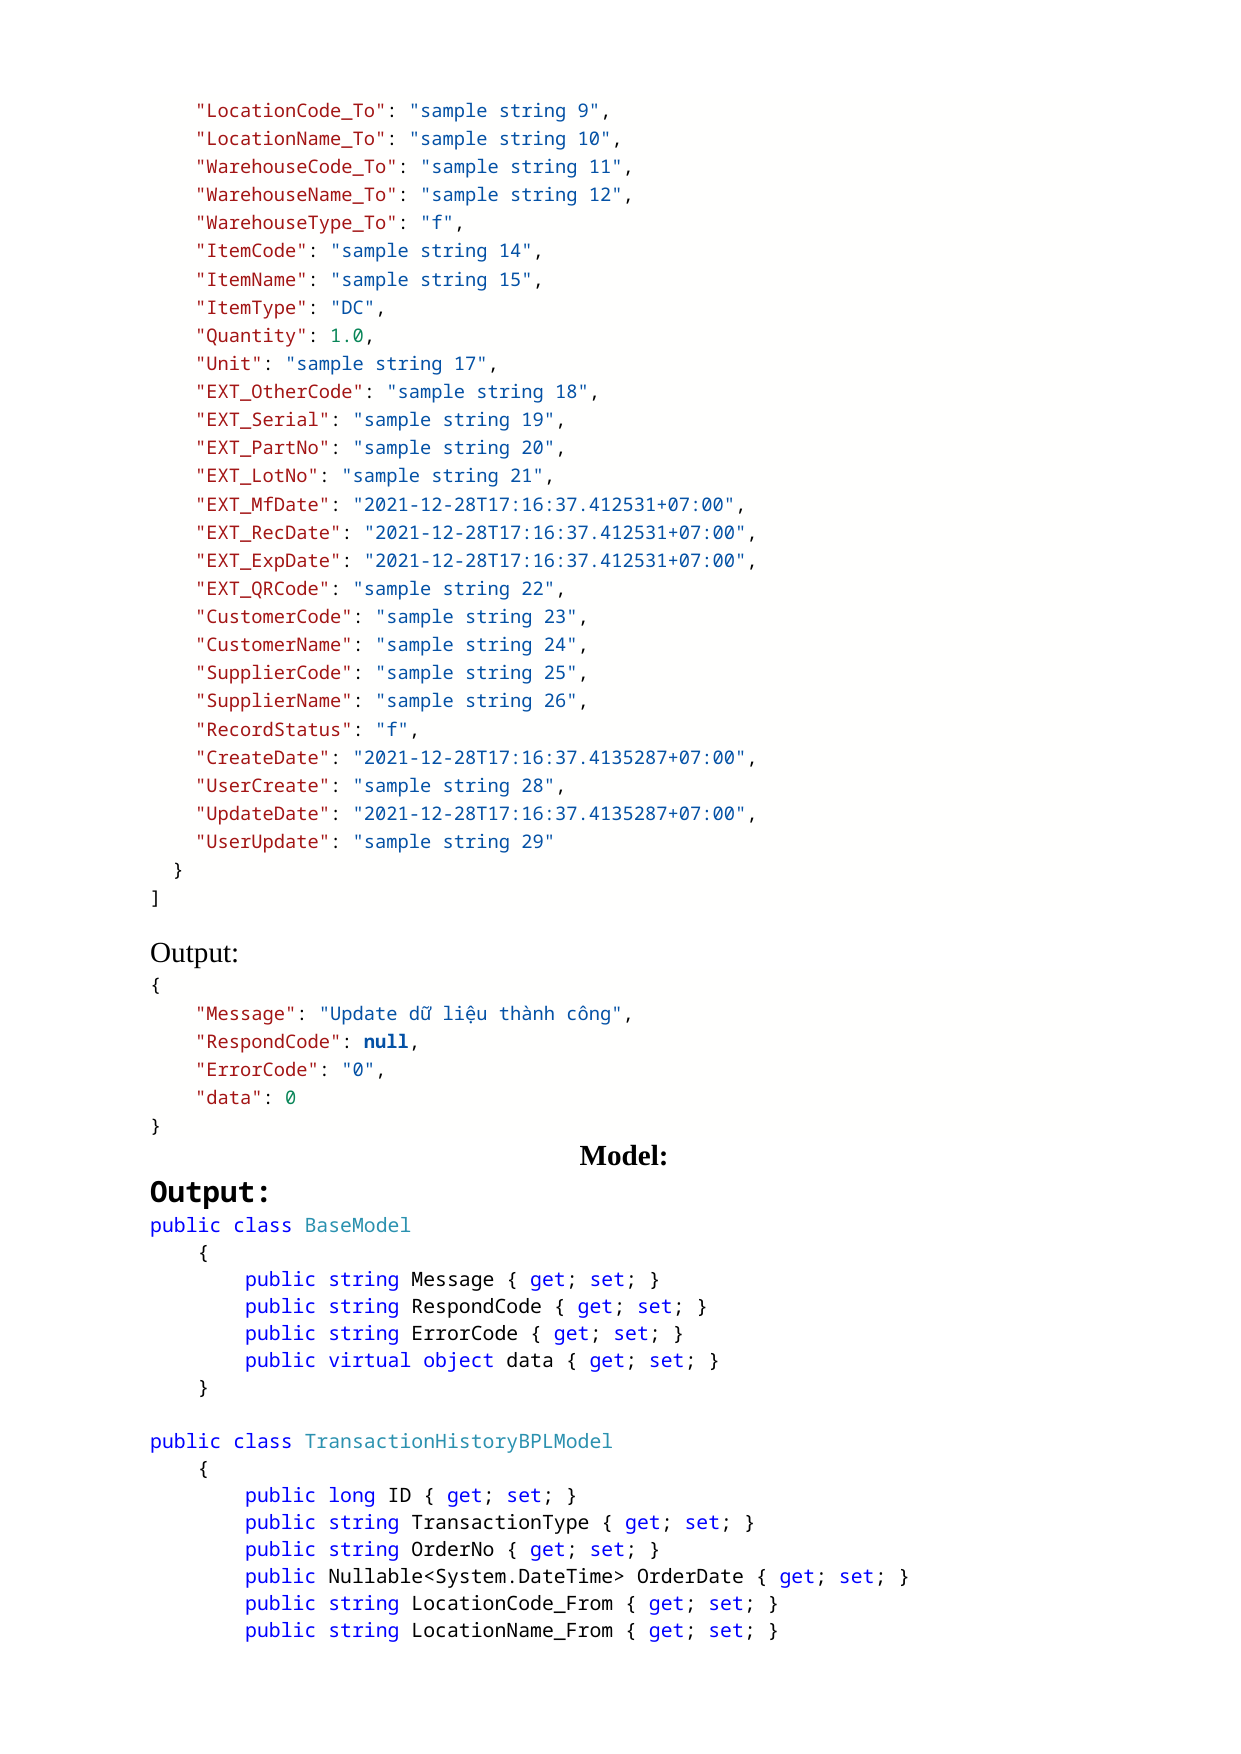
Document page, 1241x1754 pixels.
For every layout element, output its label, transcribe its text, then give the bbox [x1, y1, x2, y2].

text "CustomerName": "sample string 24", [150, 629, 1090, 657]
text Model: [150, 1138, 1090, 1171]
text "SupplierName": "sample string 26", [150, 685, 1090, 713]
text { [150, 969, 1090, 997]
text "ItemType": "DC", [150, 291, 1090, 319]
text public string TransactionType { get; set; } [150, 1508, 1090, 1535]
text "WarehouseCode_To": "sample string 11", [150, 151, 1090, 179]
text public string LocationCode_From { get; set; } [150, 1589, 1090, 1616]
text "EXT_QRCode": "sample string 22", [150, 573, 1090, 601]
text "RecordStatus": "f", [150, 713, 1090, 741]
text "EXT_ExpDate": "2021-12-28T17:16:37.412531+07:00", [150, 544, 1090, 573]
text { [150, 1454, 1090, 1481]
text public string OrderNo { get; set; } [150, 1535, 1090, 1562]
text public class BaseModel [150, 1211, 1090, 1238]
text "Quantity": 1.0, [150, 319, 1090, 348]
text "SupplierCode": "sample string 25", [150, 657, 1090, 685]
text "LocationCode_To": "sample string 9", [150, 94, 1090, 123]
text public virtual object data { get; set; } [150, 1346, 1090, 1373]
text } [150, 854, 1090, 882]
text public class TransactionHistoryBPLModel [150, 1427, 1090, 1454]
text "CreateDate": "2021-12-28T17:16:37.4135287+07:00", [150, 741, 1090, 769]
text "Message": "Update dữ liệu thành công", [150, 997, 1090, 1025]
text public string Message { get; set; } [150, 1265, 1090, 1292]
text "EXT_LotNo": "sample string 21", [150, 460, 1090, 488]
text "EXT_PartNo": "sample string 20", [150, 432, 1090, 460]
text "RespondCode": null, [150, 1025, 1090, 1053]
text ] [150, 882, 1090, 910]
text public string RespondCode { get; set; } [150, 1292, 1090, 1319]
text "UserCreate": "sample string 28", [150, 769, 1090, 798]
text "EXT_Serial": "sample string 19", [150, 404, 1090, 432]
text public long ID { get; set; } [150, 1481, 1090, 1508]
text } [150, 1110, 1090, 1138]
text "EXT_RecDate": "2021-12-28T17:16:37.412531+07:00", [150, 516, 1090, 544]
text "EXT_MfDate": "2021-12-28T17:16:37.412531+07:00", [150, 488, 1090, 516]
text "ErrorCode": "0", [150, 1053, 1090, 1082]
text "CustomerCode": "sample string 23", [150, 601, 1090, 629]
text "Unit": "sample string 17", [150, 348, 1090, 376]
text "WarehouseType_To": "f", [150, 207, 1090, 235]
text public string LocationName_From { get; set; } [150, 1616, 1090, 1643]
text "ItemName": "sample string 15", [150, 263, 1090, 291]
text } [150, 1373, 1090, 1400]
text "LocationName_To": "sample string 10", [150, 123, 1090, 151]
text { [150, 1238, 1090, 1265]
text Output: [150, 1171, 1090, 1211]
text public string ErrorCode { get; set; } [150, 1319, 1090, 1346]
text "WarehouseName_To": "sample string 12", [150, 179, 1090, 207]
text Output: [150, 936, 1090, 969]
text "data": 0 [150, 1082, 1090, 1110]
text "EXT_OtherCode": "sample string 18", [150, 376, 1090, 404]
text "ItemCode": "sample string 14", [150, 235, 1090, 263]
text "UpdateDate": "2021-12-28T17:16:37.4135287+07:00", [150, 798, 1090, 826]
text public Nullable<System.DateTime> OrderDate { get; set; } [150, 1562, 1090, 1589]
text "UserUpdate": "sample string 29" [150, 826, 1090, 854]
